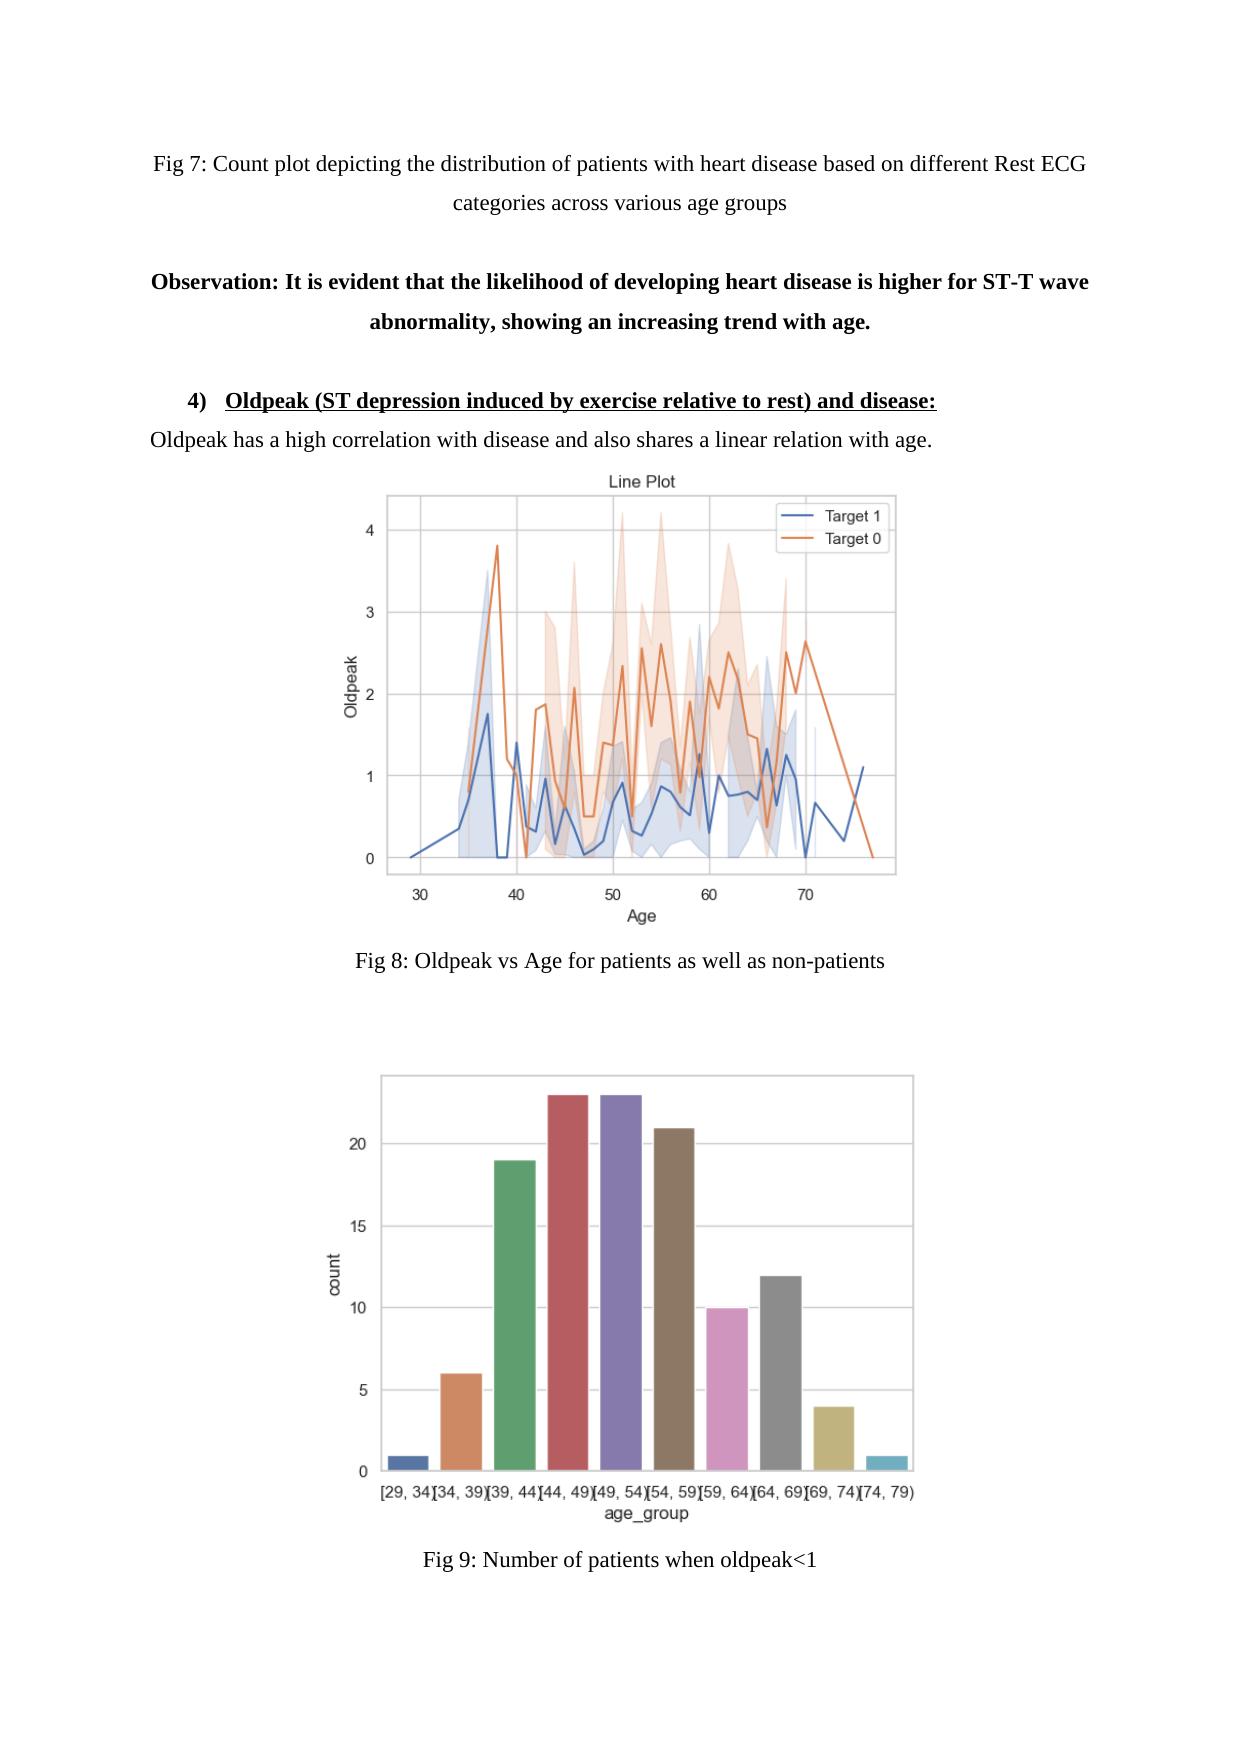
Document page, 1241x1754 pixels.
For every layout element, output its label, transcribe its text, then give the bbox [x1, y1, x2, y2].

list Oldpeak (ST depression induced by exercise relative to rest) and disease: [187, 387, 1090, 413]
picture [334, 465, 906, 934]
text Observation: It is evident that the likelihood of developing heart disease is higher for ST-T wave abnormality, showing an increasing trend with age. [150, 268, 1090, 334]
text Fig 9: Number of patients when oldpeak<1 [150, 1546, 1090, 1572]
text Oldpeak has a high correlation with disease and also shares a linear relation with age. [150, 426, 1090, 453]
text Fig 7: Count plot depicting the distribution of patients with heart disease based on different Rest ECG categories across various age groups [150, 150, 1090, 216]
picture [316, 1065, 924, 1533]
text Fig 8: Oldpeak vs Age for patients as well as non-patients [150, 947, 1090, 973]
